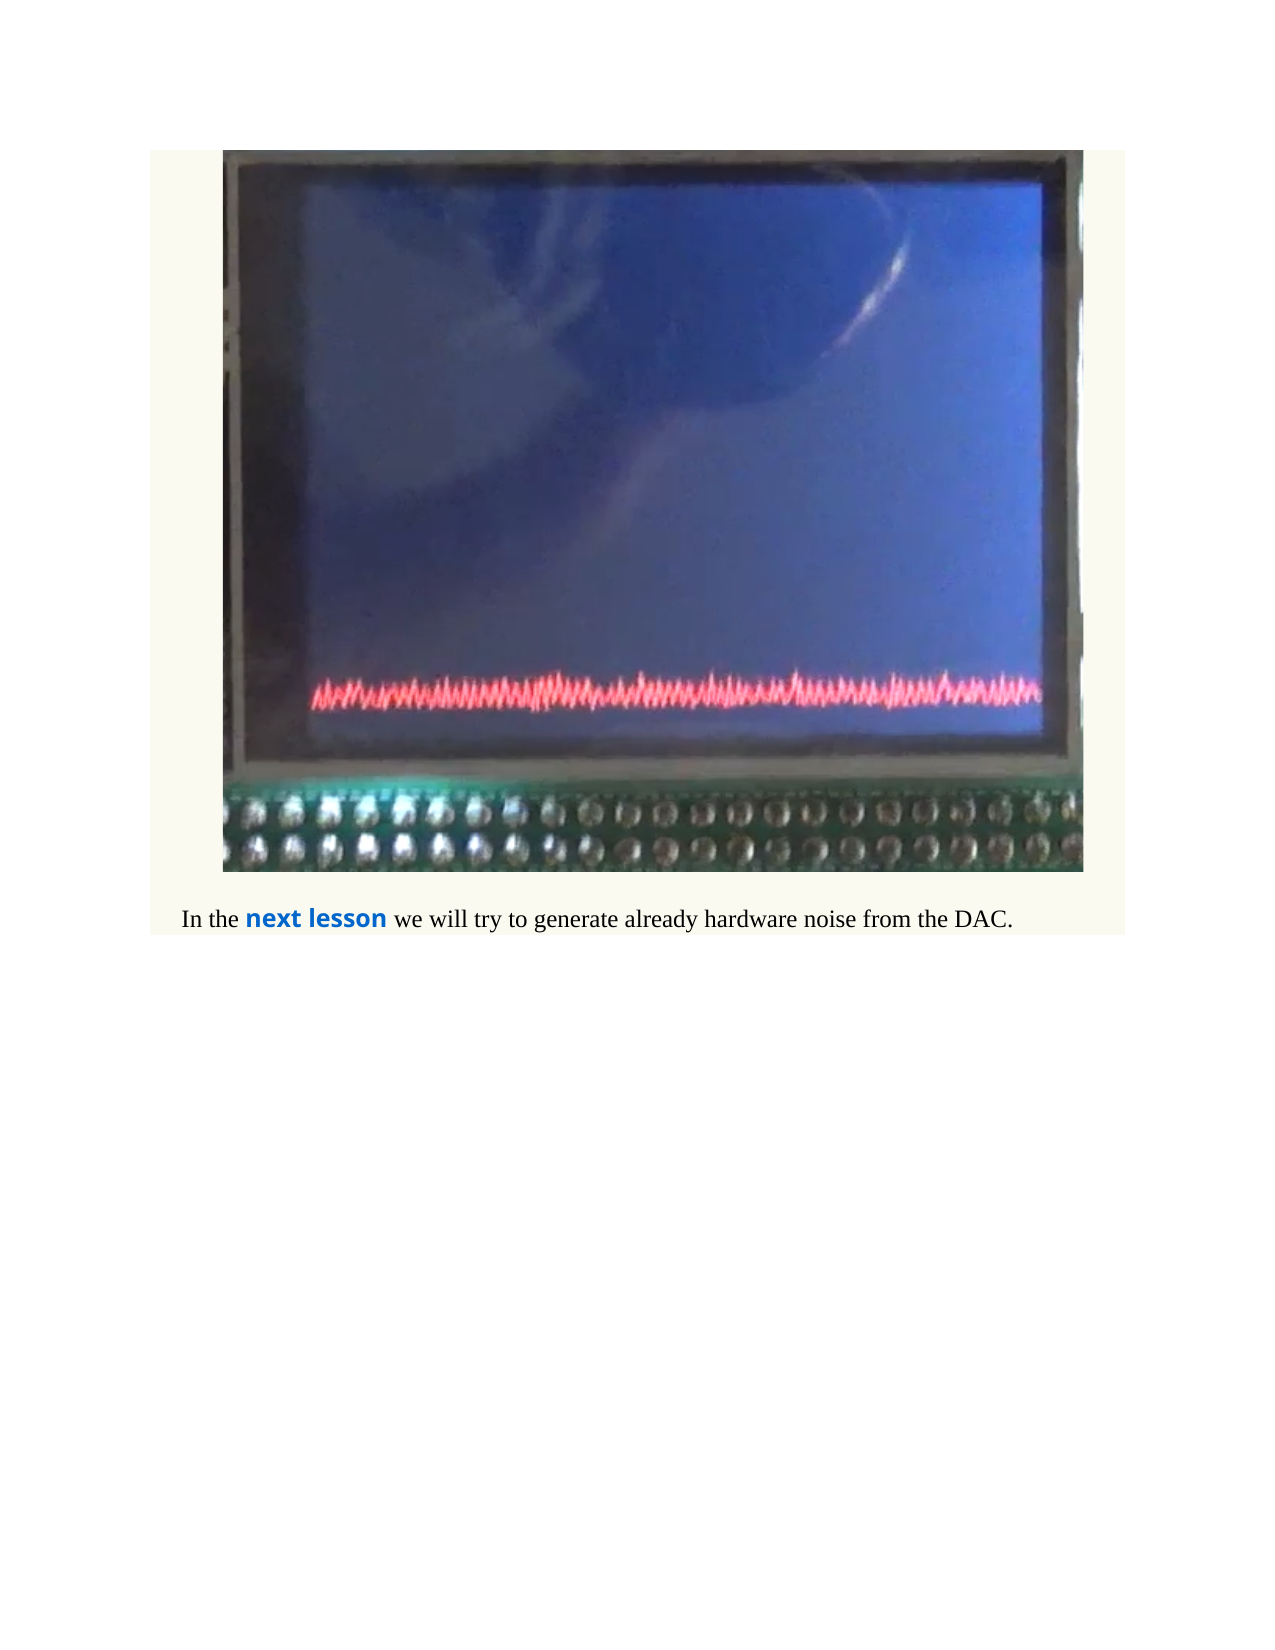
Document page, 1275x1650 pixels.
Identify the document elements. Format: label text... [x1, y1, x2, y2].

text In the next lesson we will try to generate already hardware noise from the DAC. [150, 901, 1125, 935]
picture [222, 150, 1084, 872]
